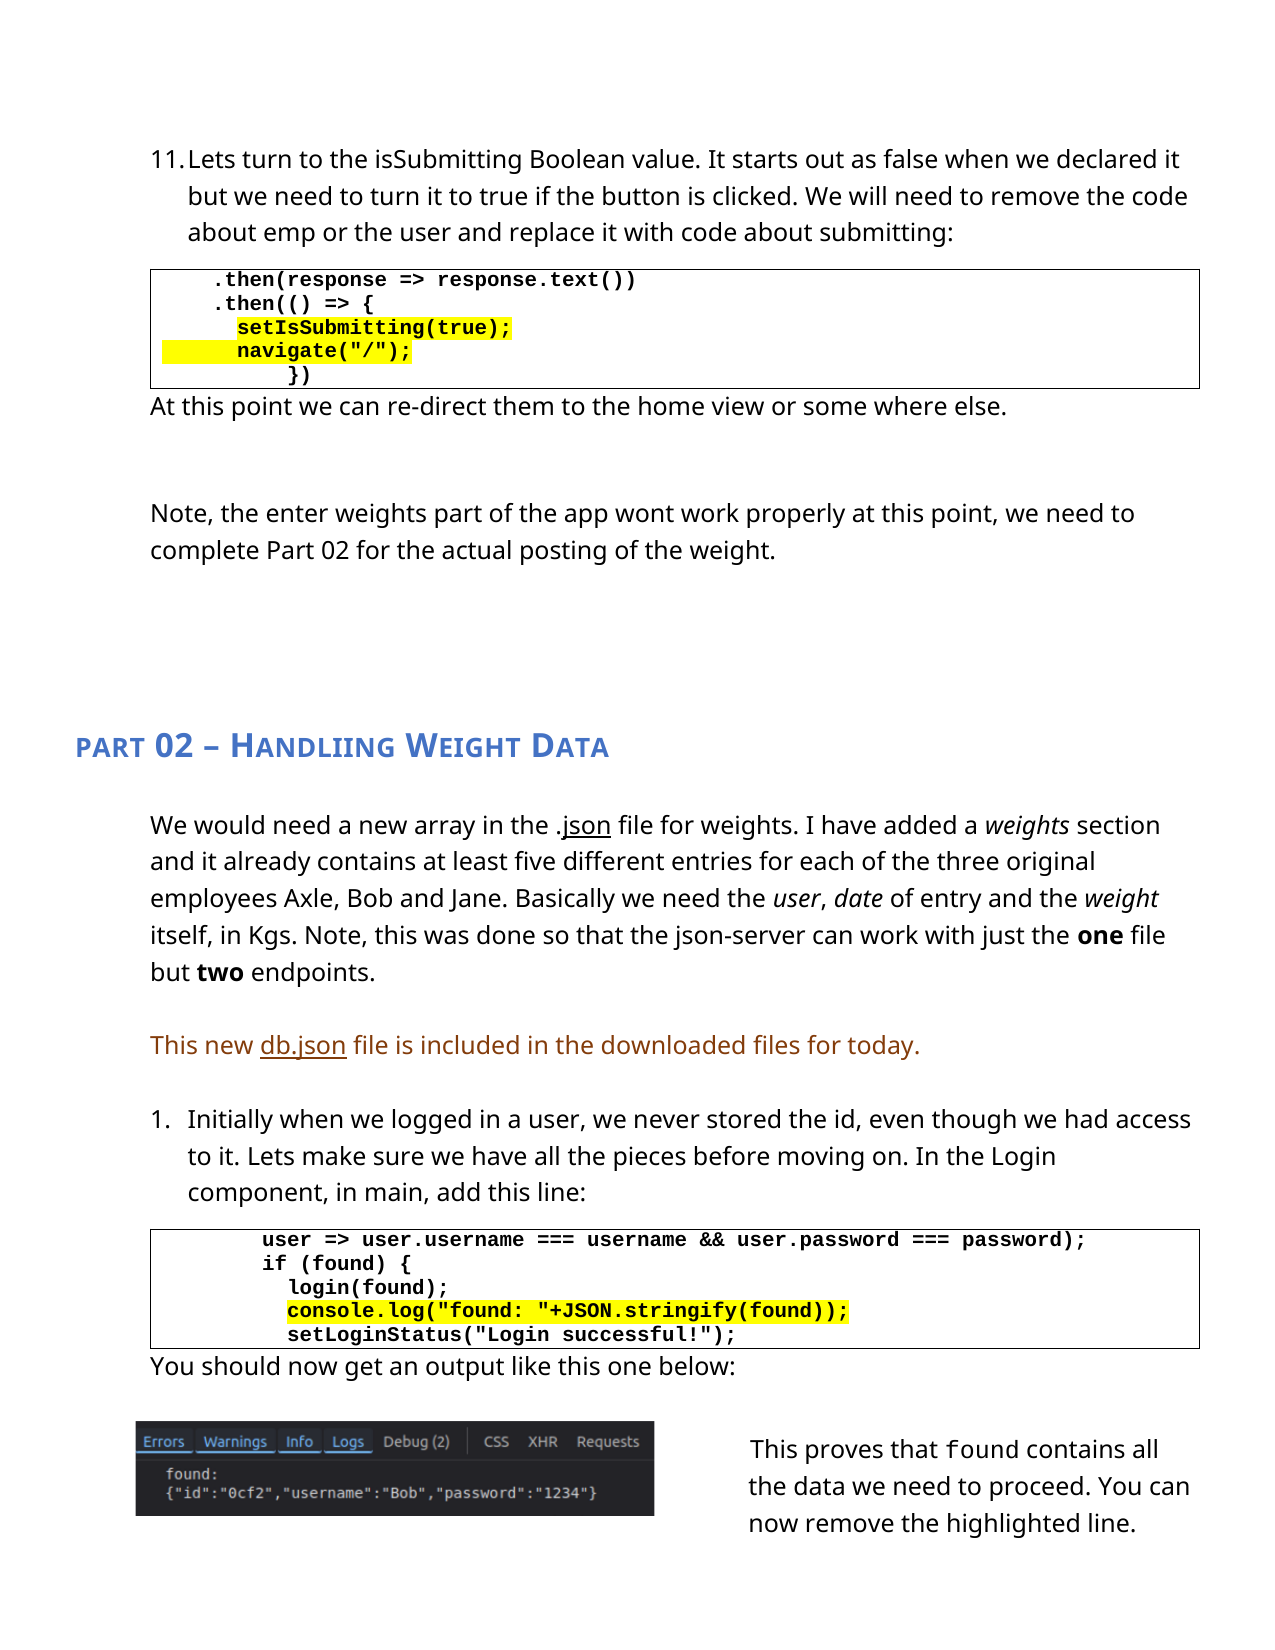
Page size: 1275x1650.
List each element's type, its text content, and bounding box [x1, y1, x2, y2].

text Note, the enter weights part of the app wont work properly at this point, we need to complete Part 02 for the actual posting of the weight. [150, 496, 1200, 566]
list Lets turn to the isSubmitting Boolean value. It starts out as false when we declared it but we need to turn it to true if the button is clicked. We will need to remove the code about emp or the user and replace it with code about submitting: [150, 141, 1200, 249]
list This new db.json file is included in the downloaded files for today. [150, 1028, 1200, 1062]
table_header user => user.username === username && user.password === password); if (found) { login(found); console.log("found: "+JSON.stringify(found)); setLoginStatus("Login successful!"); [151, 1230, 1199, 1348]
subtitle part 02 – Handliing Weight Data [75, 722, 1200, 767]
text At this point we can re-direct them to the home view or some where else. [75, 389, 1200, 423]
picture [135, 1421, 655, 1516]
list We would need a new array in the .json file for weights. I have added a weights section and it already contains at least five different entries for each of the three original employees Axle, Bob and Jane. Basically we need the user, date of entry and the weight itself, in Kgs. Note, this was done so that the json-server can work with just the one file but two endpoints. [150, 807, 1200, 988]
list Initially when we logged in a user, we never stored the id, even though we had access to it. Lets make sure we have all the pieces before moving on. In the Login component, in main, add this line: [150, 1101, 1200, 1209]
table_header .then(response => response.text()) .then(() => { setIsSubmitting(true); navigate("/"); }) [151, 270, 1199, 388]
text You should now get an output like this one below: [75, 1349, 1200, 1413]
